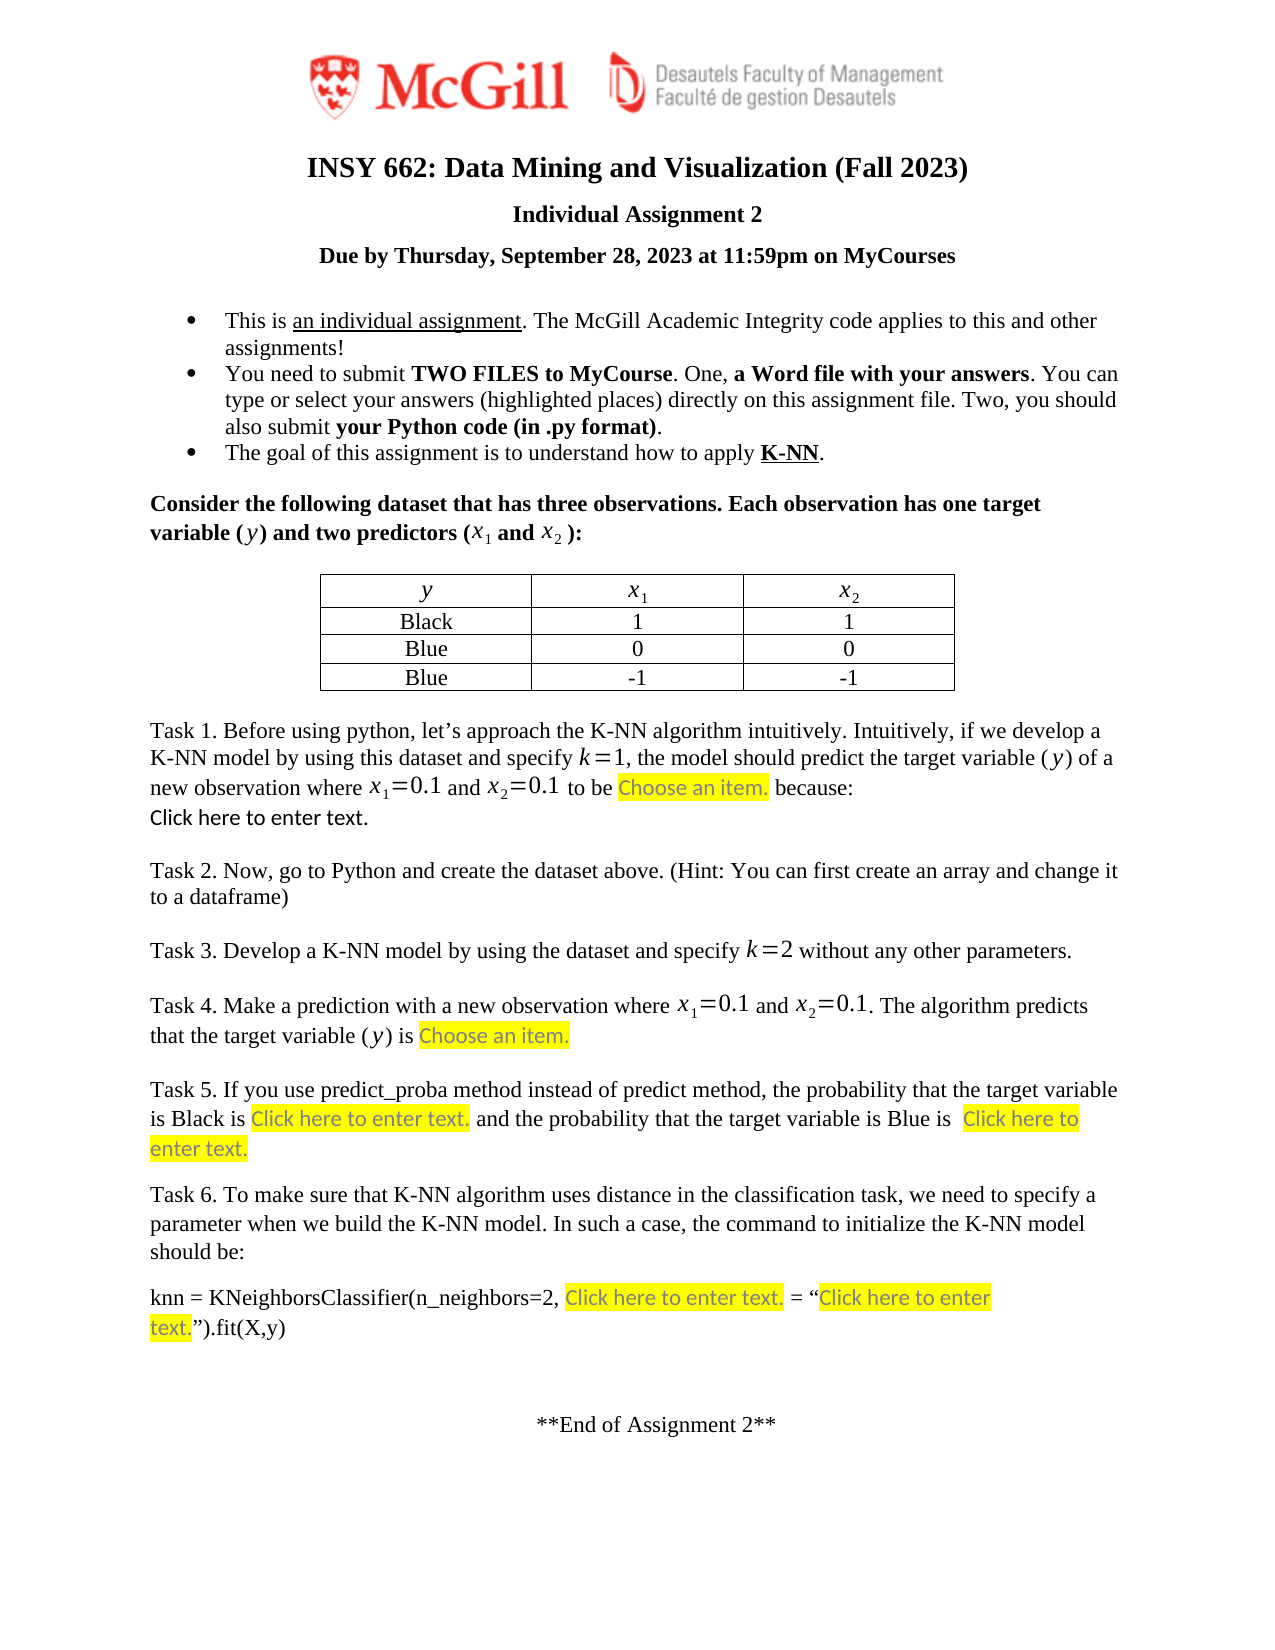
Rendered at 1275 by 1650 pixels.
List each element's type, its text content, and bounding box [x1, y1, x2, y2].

table_cell Black [321, 608, 531, 634]
table_cell 0 [532, 635, 743, 663]
text Task 3. Develop a K-NN model by using the dataset and specify without any other parameters. [150, 936, 1125, 964]
text Due by Thursday, September 28, 2023 at 11:59pm on MyCourses [150, 242, 1125, 268]
table_cell -1 [744, 664, 954, 690]
list The goal of this assignment is to understand how to apply K-NN. [187, 439, 1125, 466]
text **End of Assignment 2** [187, 1411, 1125, 1438]
table_cell 1 [744, 608, 954, 634]
text knn = KNeighborsClassifier(n_neighbors=2, = “”).fit(X,y) [150, 1283, 1125, 1342]
text Task 6. To make sure that K-NN algorithm uses distance in the classification task, we need to specify a parameter when we build the K-NN model. In such a case, the command to initialize the K-NN model should be: [150, 1181, 1125, 1264]
text INSY 662: Data Mining and Visualization (Fall 2023) [150, 150, 1125, 183]
text Task 2. Now, go to Python and create the dataset above. (Hint: You can first create an array and change it to a dataframe) [150, 857, 1125, 910]
text Task 1. Before using python, let’s approach the K-NN algorithm intuitively. Intuitively, if we develop a K-NN model by using this dataset and specify , the model should predict the target variable () of a new observation where and to be because: [150, 717, 1125, 803]
table_header [321, 575, 531, 607]
table_cell Blue [321, 635, 531, 663]
table_header [532, 575, 743, 607]
table_cell Blue [321, 664, 531, 690]
text Consider the following dataset that has three observations. Each observation has one target variable () and two predictors ( and ): [150, 490, 1125, 548]
table_cell 0 [744, 635, 954, 663]
picture [302, 30, 1027, 143]
table_cell -1 [532, 664, 743, 690]
list You need to submit TWO FILES to MyCourse. One, a Word file with your answers. You can type or select your answers (highlighted places) directly on this assignment file. Two, you should also submit your Python code (in .py format). [187, 360, 1125, 439]
table_header [744, 575, 954, 607]
text Task 5. If you use predict_proba method instead of predict method, the probability that the target variable is Black is and the probability that the target variable is Blue is [150, 1076, 1125, 1162]
list This is an individual assignment. The McGill Academic Integrity code applies to this and other assignments! [187, 307, 1125, 360]
text Task 4. Make a prediction with a new observation where and . The algorithm predicts that the target variable () is [150, 990, 1125, 1049]
table_cell 1 [532, 608, 743, 634]
text Individual Assignment 2 [150, 200, 1125, 228]
